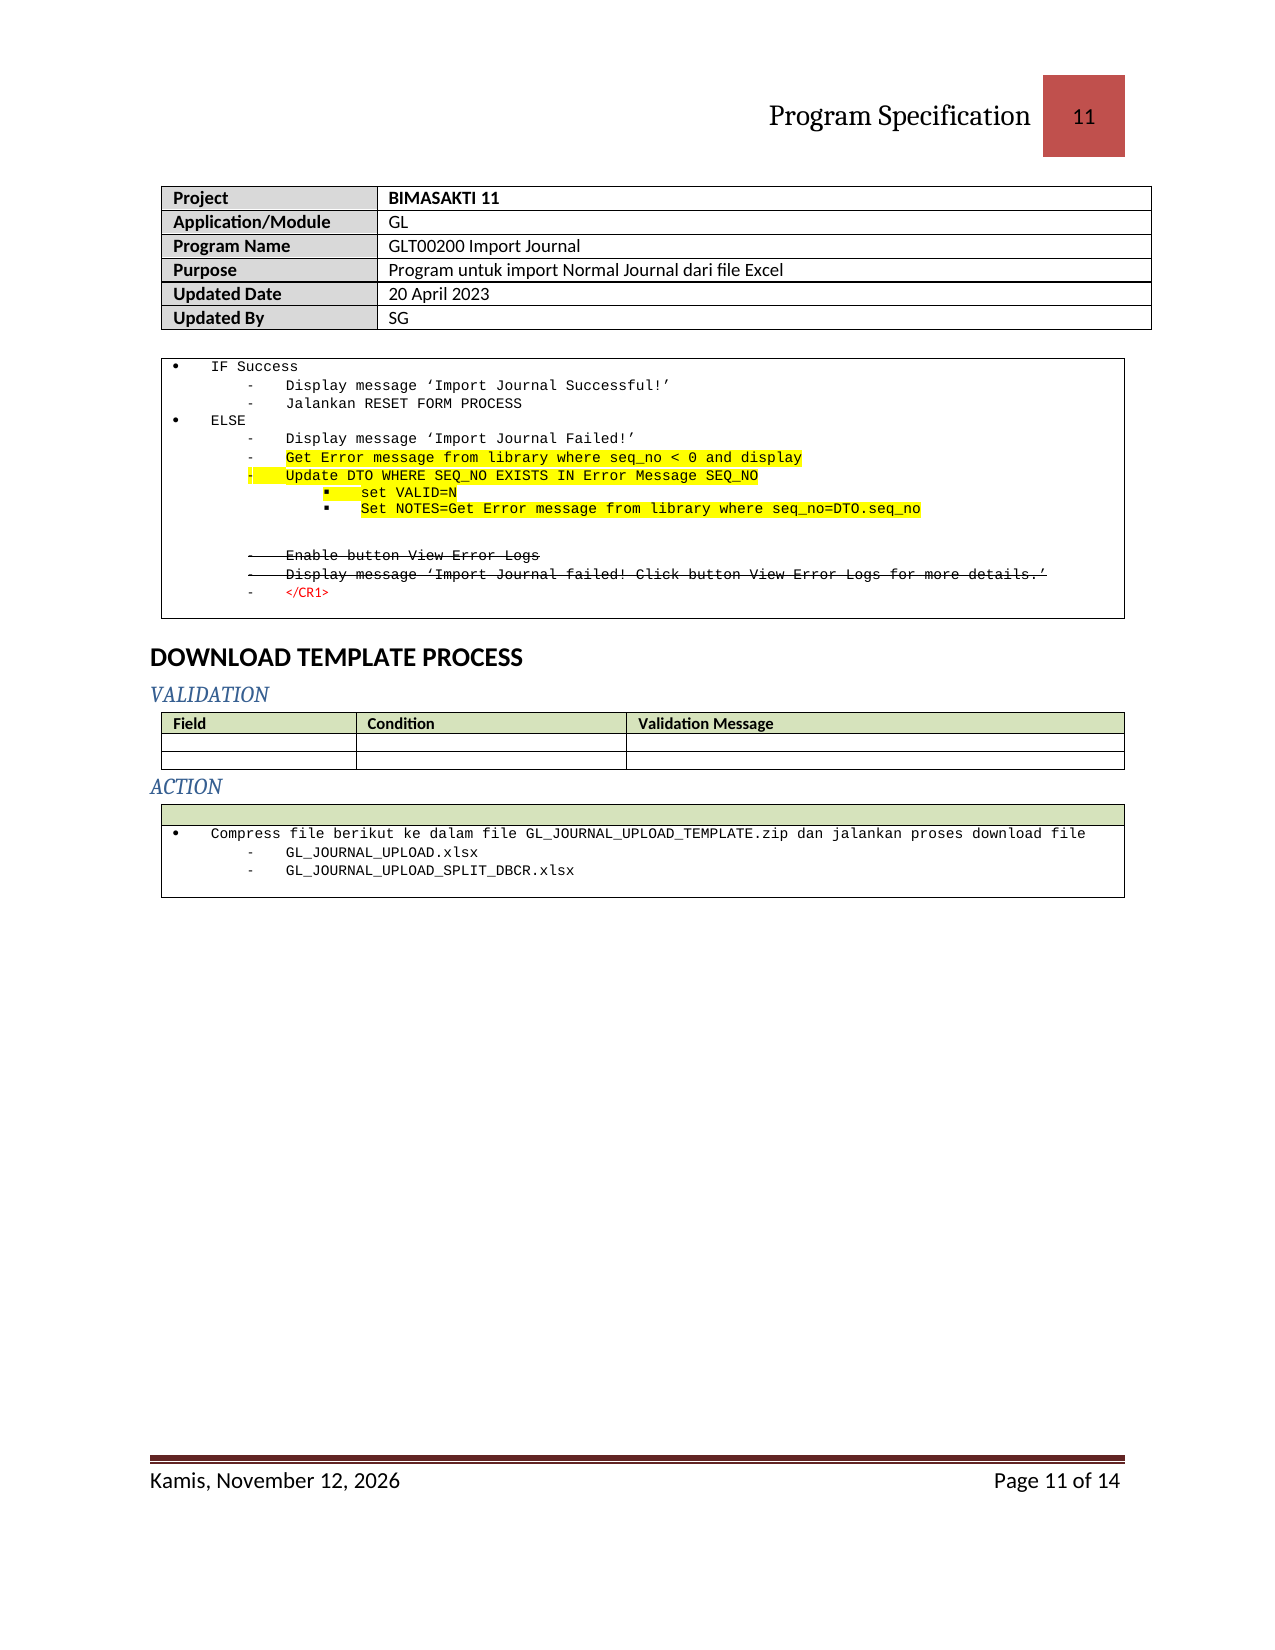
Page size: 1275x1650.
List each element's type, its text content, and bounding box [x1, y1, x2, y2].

table_cell [357, 734, 626, 751]
table_cell Compress file berikut ke dalam file GL_JOURNAL_UPLOAD_TEMPLATE.zip dan jalankan proses download file GL_JOURNAL_UPLOAD.xlsx GL_JOURNAL_UPLOAD_SPLIT_DBCR.xlsx [162, 826, 1124, 897]
table_cell [627, 752, 1124, 768]
table_header [162, 805, 1124, 825]
table_cell [162, 734, 356, 751]
table_header Field [162, 713, 356, 733]
table_header Condition [357, 713, 626, 733]
table_cell [357, 752, 626, 768]
table_cell [627, 734, 1124, 751]
subtitle DOWNLOAD TEMPLATE PROCESS [150, 640, 1125, 673]
table_cell [162, 752, 356, 768]
table_header Validation Message [627, 713, 1124, 733]
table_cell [162, 359, 1124, 618]
subtitle VALIDATION [150, 682, 1125, 708]
subtitle ACTION [150, 774, 1125, 800]
